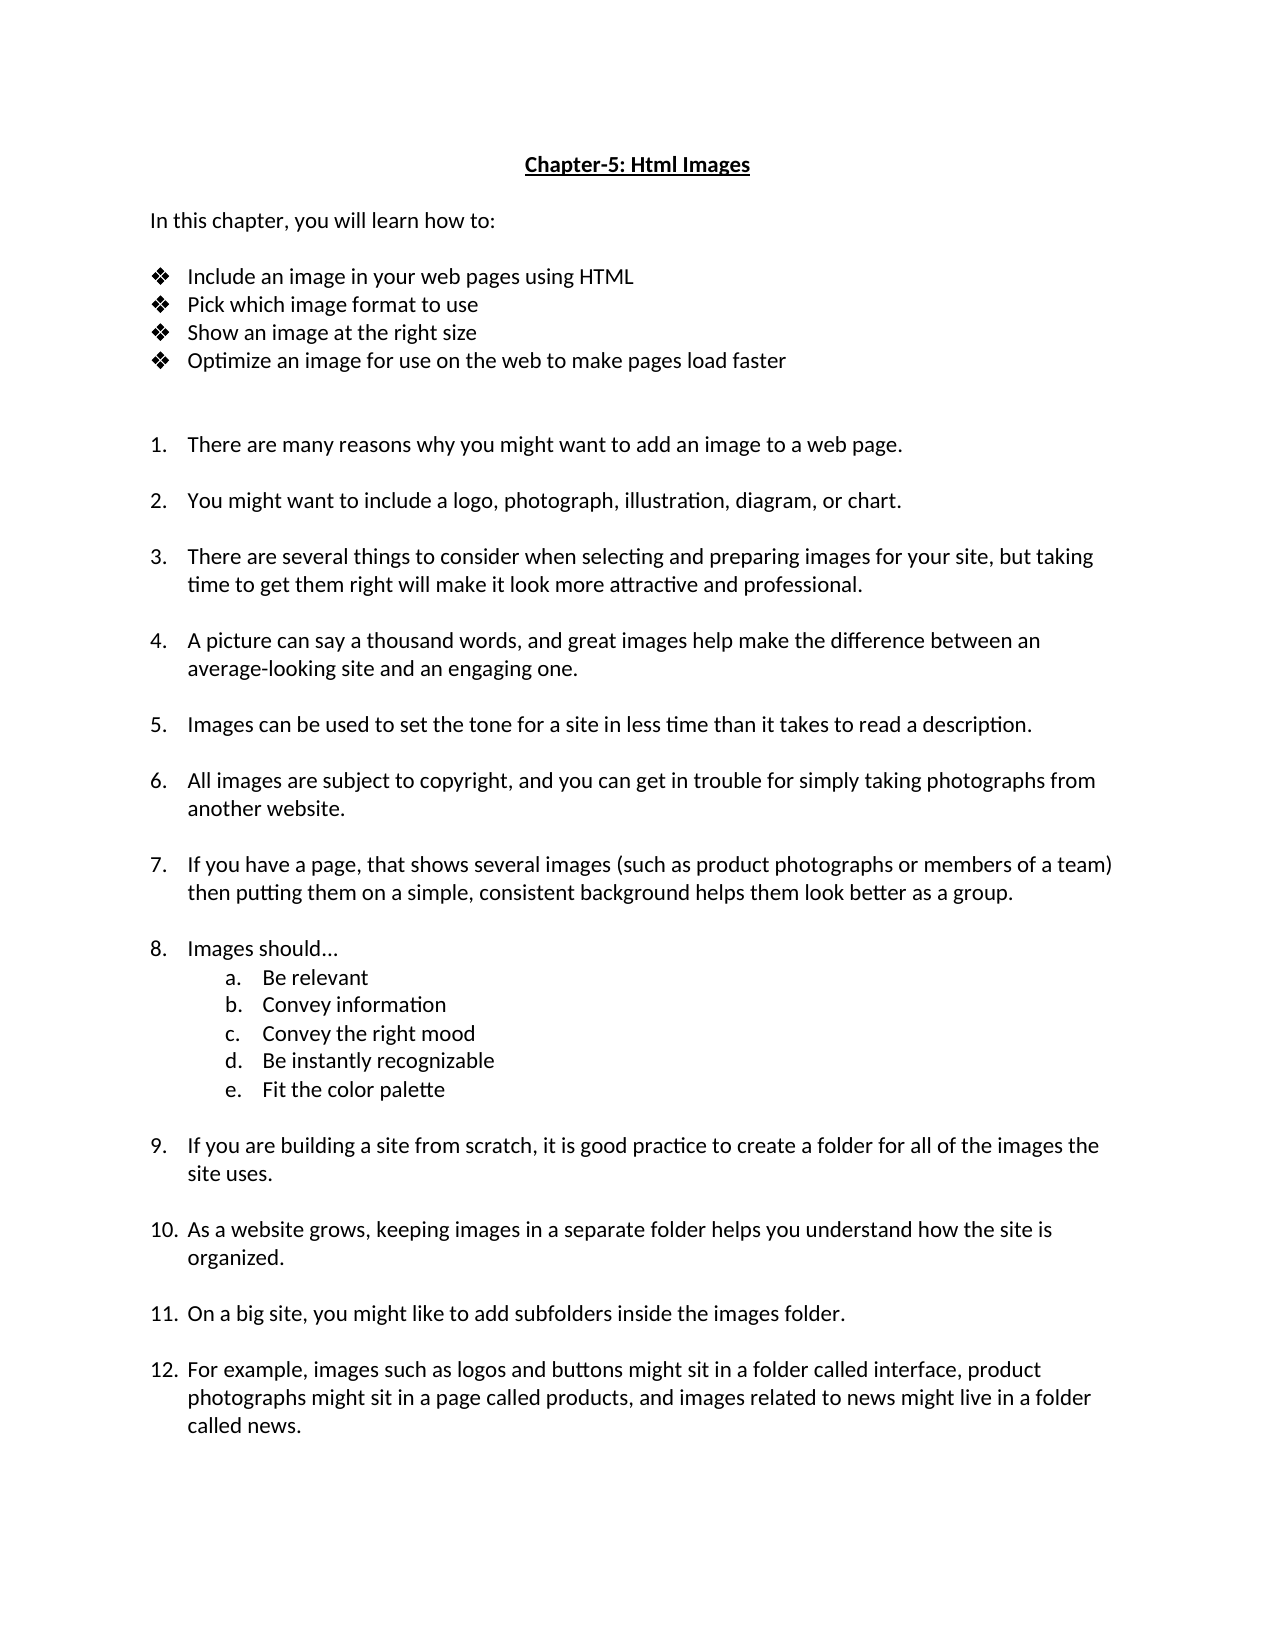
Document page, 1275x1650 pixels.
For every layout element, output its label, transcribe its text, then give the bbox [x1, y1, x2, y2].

list If you have a page, that shows several images (such as product photographs or members of a team) then putting them on a simple, consistent background helps them look better as a group. [150, 851, 1125, 934]
list Include an image in your web pages using HTML [150, 262, 1125, 290]
list Optimize an image for use on the web to make pages load faster [150, 346, 1125, 374]
text In this chapter, you will learn how to: [150, 206, 1125, 234]
list All images are subject to copyright, and you can get in trouble for simply taking photographs from another website. [150, 766, 1125, 851]
list Show an image at the right size [150, 318, 1125, 346]
list If you are building a site from scratch, it is good practice to create a folder for all of the images the site uses. [150, 1131, 1125, 1215]
list Images can be used to set the tone for a site in less time than it takes to read a description. [150, 710, 1125, 766]
list Convey information [225, 991, 1125, 1019]
list Fit the color palette [225, 1075, 1125, 1103]
list Images should... [150, 934, 1125, 963]
list Convey the right mood [225, 1019, 1125, 1047]
list A picture can say a thousand words, and great images help make the difference between an average-looking site and an engaging one. [150, 626, 1125, 710]
text Chapter-5: Html Images [150, 150, 1125, 178]
list On a big site, you might like to add subfolders inside the images folder. [150, 1299, 1125, 1355]
list You might want to include a logo, photograph, illustration, diagram, or chart. [150, 486, 1125, 542]
list Be instantly recognizable [225, 1047, 1125, 1075]
list There are several things to consider when selecting and preparing images for your site, but taking time to get them right will make it look more attractive and professional. [150, 542, 1125, 626]
list There are many reasons why you might want to add an image to a web page. [150, 430, 1125, 486]
list Pick which image format to use [150, 290, 1125, 318]
list Be relevant [225, 963, 1125, 991]
list For example, images such as logos and buttons might sit in a folder called interface, product photographs might sit in a page called products, and images related to news might live in a folder called news. [150, 1355, 1125, 1467]
list As a website grows, keeping images in a separate folder helps you understand how the site is organized. [150, 1215, 1125, 1299]
